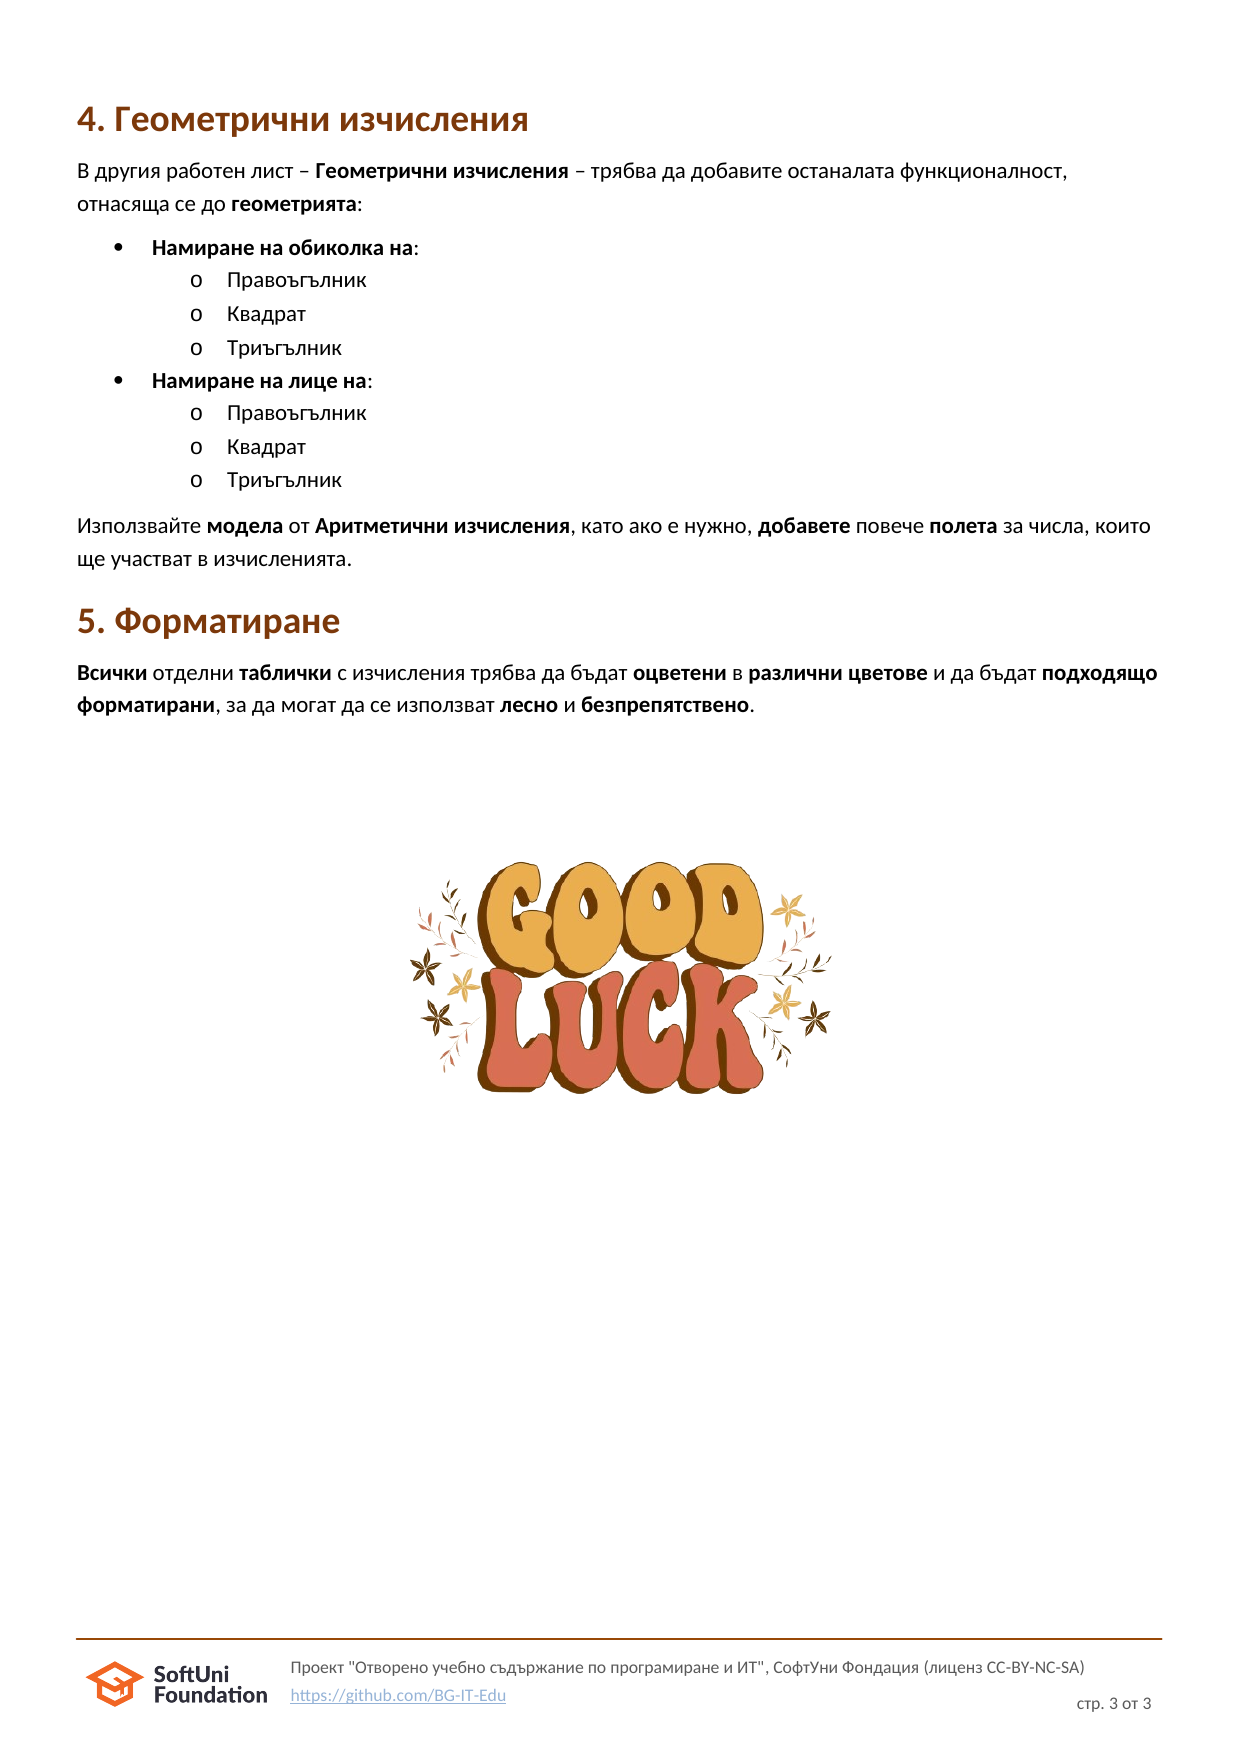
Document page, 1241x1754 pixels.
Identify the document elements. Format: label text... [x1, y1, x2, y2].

subtitle Форматиране [77, 597, 1163, 642]
picture [85, 1661, 267, 1707]
list Триъгълник [189, 333, 1163, 362]
list Триъгълник [189, 465, 1163, 494]
subtitle Геометрични изчисления [77, 95, 1163, 141]
text Използвайте модела от Аритметични изчисления, като ако е нужно, добавете повече полета за числа, които ще участват в изчисленията. [77, 511, 1163, 572]
list Квадрат [189, 432, 1163, 461]
list Квадрат [189, 299, 1163, 328]
list Правоъгълник [189, 398, 1163, 427]
list Намиране на обиколка на: [114, 233, 1163, 261]
list Правоъгълник [189, 266, 1163, 295]
picture [372, 779, 868, 1176]
list Намиране на лице на: [114, 366, 1163, 394]
text В другия работен лист – Геометрични изчисления – трябва да добавите останалата функционалност, отнасяща се до геометрията: [77, 156, 1163, 217]
text Всички отделни таблички с изчисления трябва да бъдат оцветени в различни цветове и да бъдат подходящо форматирани, за да могат да се използват лесно и безпрепятствено. [77, 658, 1163, 718]
